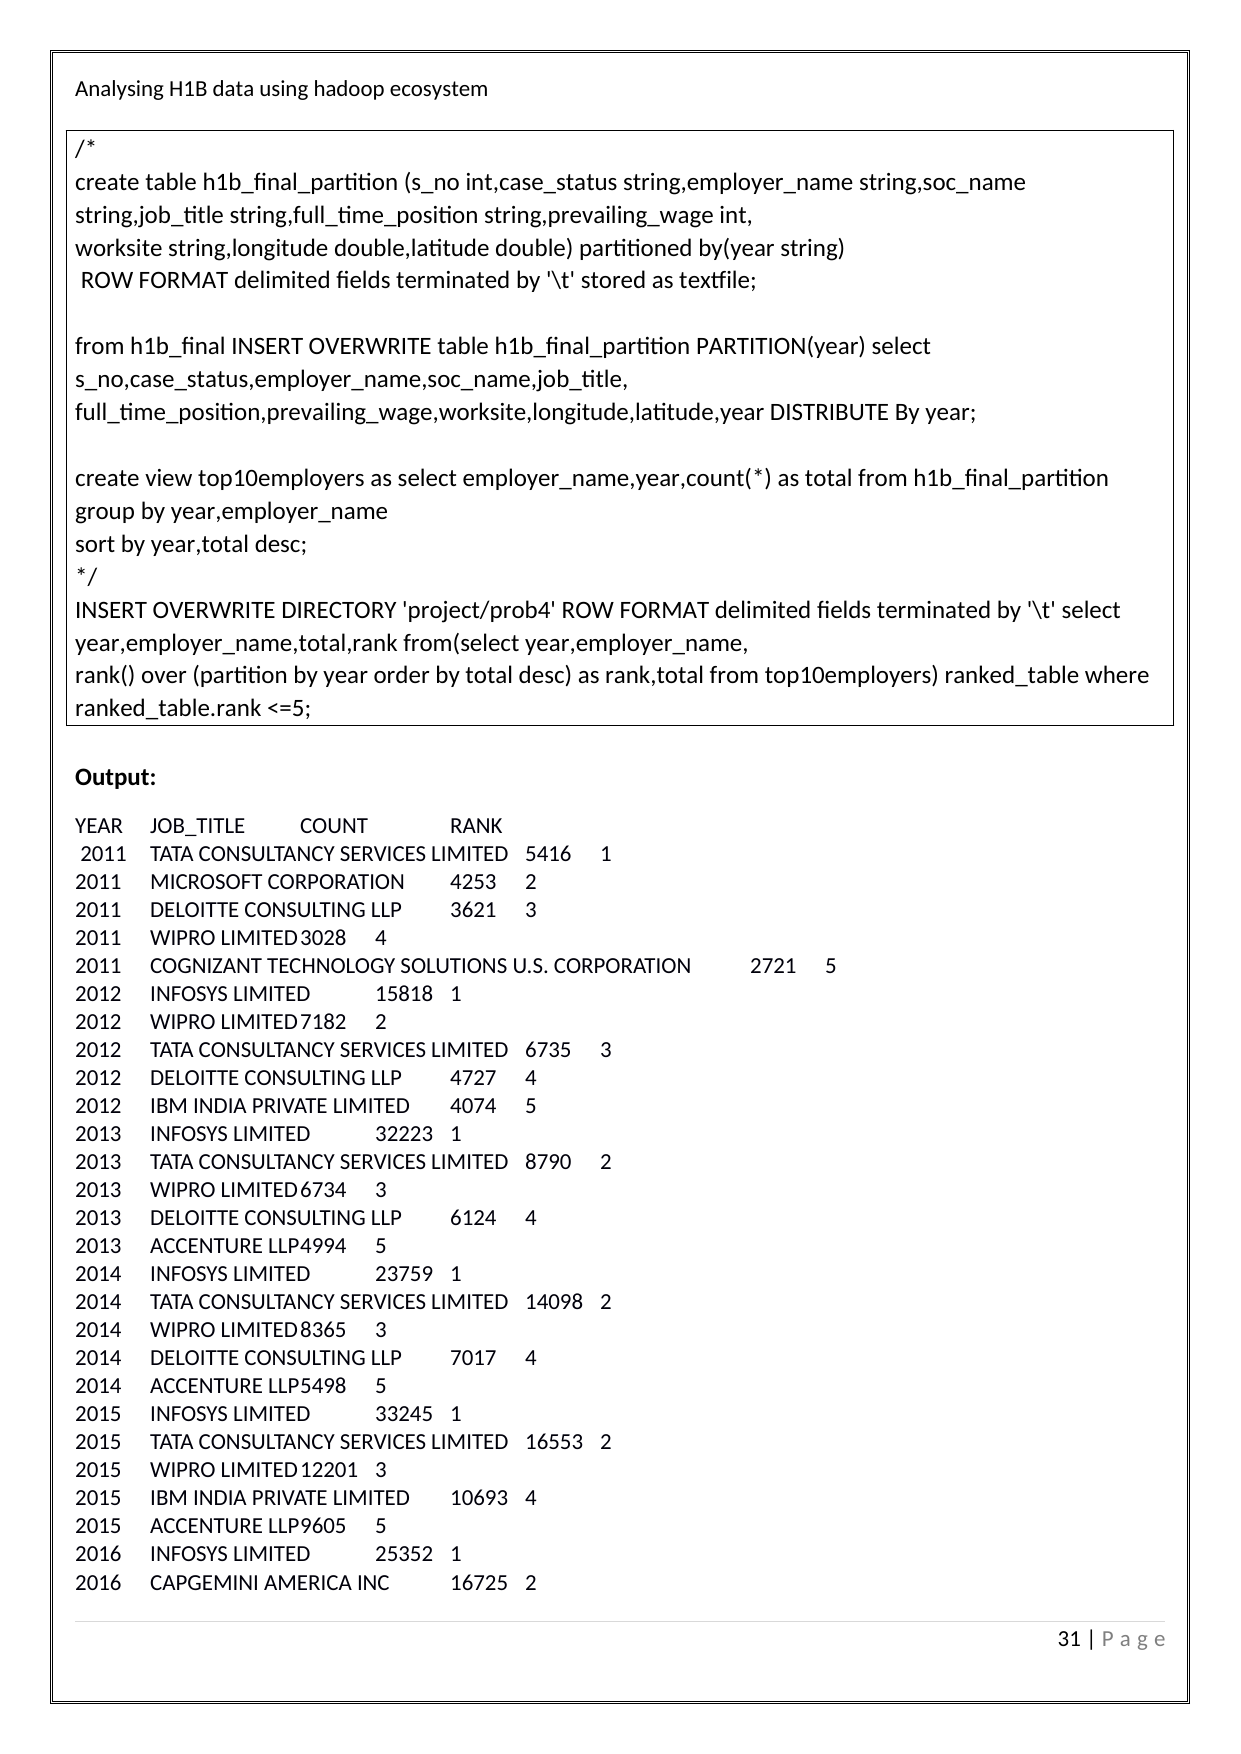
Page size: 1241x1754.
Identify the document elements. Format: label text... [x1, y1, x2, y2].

text 2014 INFOSYS LIMITED 23759 1 [75, 1259, 1165, 1287]
text 2014 TATA CONSULTANCY SERVICES LIMITED 14098 2 [75, 1287, 1165, 1315]
text 2013 WIPRO LIMITED 6734 3 [75, 1175, 1165, 1203]
text rank() over (partition by year order by total desc) as rank,total from top10employers) ranked_table where ranked_table.rank <=5; [67, 656, 1173, 725]
text 2015 WIPRO LIMITED 12201 3 [75, 1456, 1165, 1483]
text 2011 WIPRO LIMITED 3028 4 [75, 923, 1165, 951]
text create view top10employers as select employer_name,year,count(*) as total from h1b_final_partition group by year,employer_name [67, 459, 1173, 525]
text 2016 INFOSYS LIMITED 25352 1 [75, 1539, 1165, 1568]
text 2011 DELOITTE CONSULTING LLP 3621 3 [75, 895, 1165, 923]
text 2012 WIPRO LIMITED 7182 2 [75, 1007, 1165, 1035]
text 2012 DELOITTE CONSULTING LLP 4727 4 [75, 1063, 1165, 1091]
text 2014 DELOITTE CONSULTING LLP 7017 4 [75, 1343, 1165, 1371]
text 2013 TATA CONSULTANCY SERVICES LIMITED 8790 2 [75, 1147, 1165, 1175]
text INSERT OVERWRITE DIRECTORY 'project/prob4' ROW FORMAT delimited fields terminated by '\t' select year,employer_name,total,rank from(select year,employer_name, [67, 591, 1173, 656]
text 2015 IBM INDIA PRIVATE LIMITED 10693 4 [75, 1483, 1165, 1512]
text 2012 INFOSYS LIMITED 15818 1 [75, 979, 1165, 1007]
text 2013 INFOSYS LIMITED 32223 1 [75, 1119, 1165, 1147]
text 2015 TATA CONSULTANCY SERVICES LIMITED 16553 2 [75, 1427, 1165, 1456]
text 2015 ACCENTURE LLP 9605 5 [75, 1512, 1165, 1539]
text 2014 ACCENTURE LLP 5498 5 [75, 1371, 1165, 1399]
text full_time_position,prevailing_wage,worksite,longitude,latitude,year DISTRIBUTE By year; [67, 393, 1173, 427]
text 2011 COGNIZANT TECHNOLOGY SOLUTIONS U.S. CORPORATION 2721 5 [75, 951, 1165, 979]
text YEAR JOB_TITLE COUNT RANK [75, 811, 1165, 839]
text from h1b_final INSERT OVERWRITE table h1b_final_partition PARTITION(year) select s_no,case_status,employer_name,soc_name,job_title, [67, 327, 1173, 393]
text 2011 TATA CONSULTANCY SERVICES LIMITED 5416 1 [75, 839, 1165, 867]
text sort by year,total desc; [67, 525, 1173, 558]
text 2011 MICROSOFT CORPORATION 4253 2 [75, 867, 1165, 895]
text 2014 WIPRO LIMITED 8365 3 [75, 1315, 1165, 1343]
text 2013 DELOITTE CONSULTING LLP 6124 4 [75, 1203, 1165, 1231]
text ROW FORMAT delimited fields terminated by '\t' stored as textfile; [67, 261, 1173, 295]
text 2012 IBM INDIA PRIVATE LIMITED 4074 5 [75, 1091, 1165, 1119]
text 2015 INFOSYS LIMITED 33245 1 [75, 1399, 1165, 1427]
text 2012 TATA CONSULTANCY SERVICES LIMITED 6735 3 [75, 1035, 1165, 1063]
text 2016 CAPGEMINI AMERICA INC 16725 2 [75, 1568, 1165, 1596]
text */ [67, 558, 1173, 591]
text /* [67, 131, 1173, 163]
text 2013 ACCENTURE LLP 4994 5 [75, 1231, 1165, 1259]
text worksite string,longitude double,latitude double) partitioned by(year string) [67, 228, 1173, 261]
text create table h1b_final_partition (s_no int,case_status string,employer_name string,soc_name string,job_title string,full_time_position string,prevailing_wage int, [67, 163, 1173, 228]
text Output: [75, 761, 1165, 792]
